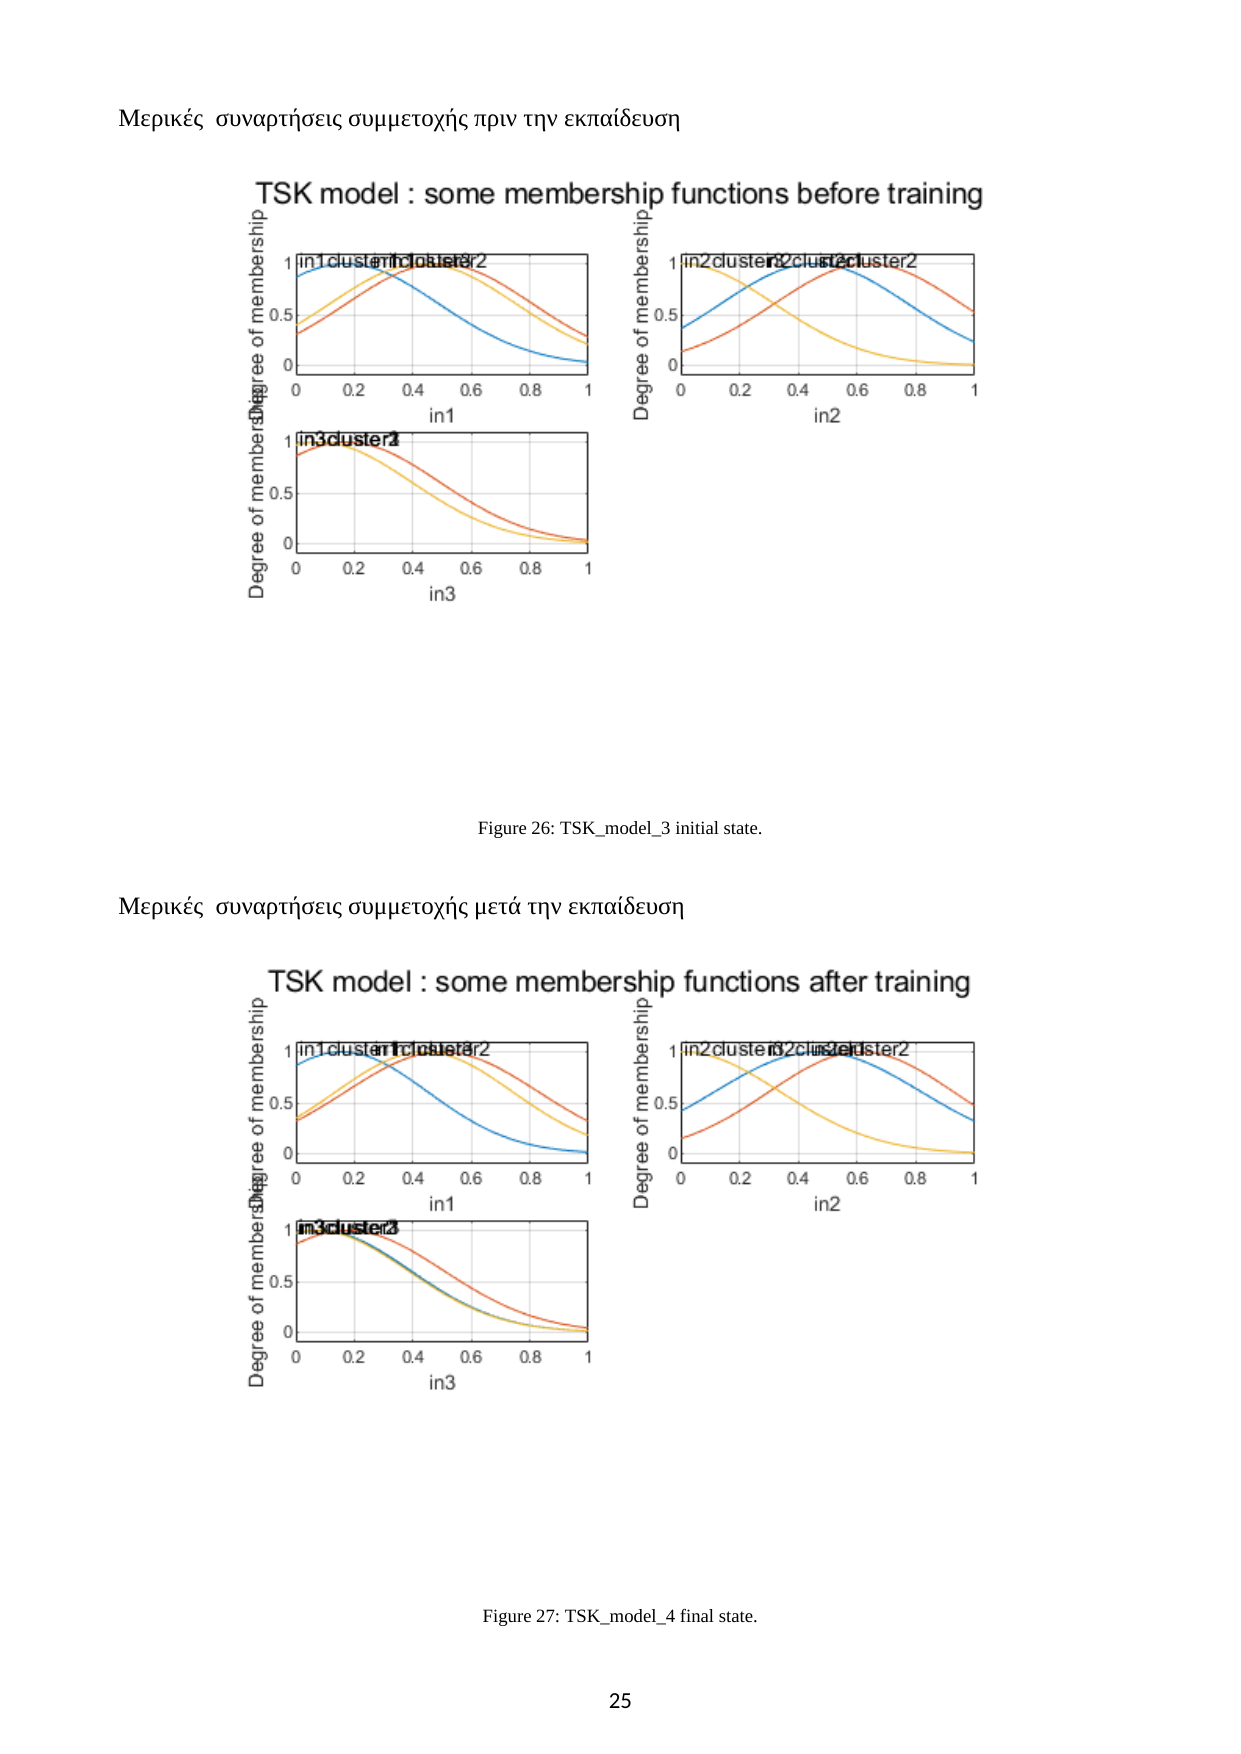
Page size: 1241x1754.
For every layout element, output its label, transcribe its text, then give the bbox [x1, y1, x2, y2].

text Figure 27: TSK_model_4 final state. [118, 1605, 1122, 1627]
picture [182, 948, 1058, 1606]
text Figure 26: TSK_model_3 initial state. [118, 817, 1122, 839]
picture [182, 161, 1058, 817]
text Μερικές συναρτήσεις συμμετοχής πριν την εκπαίδευση [118, 103, 1122, 132]
text Μερικές συναρτήσεις συμμετοχής μετά την εκπαίδευση [118, 891, 1122, 920]
